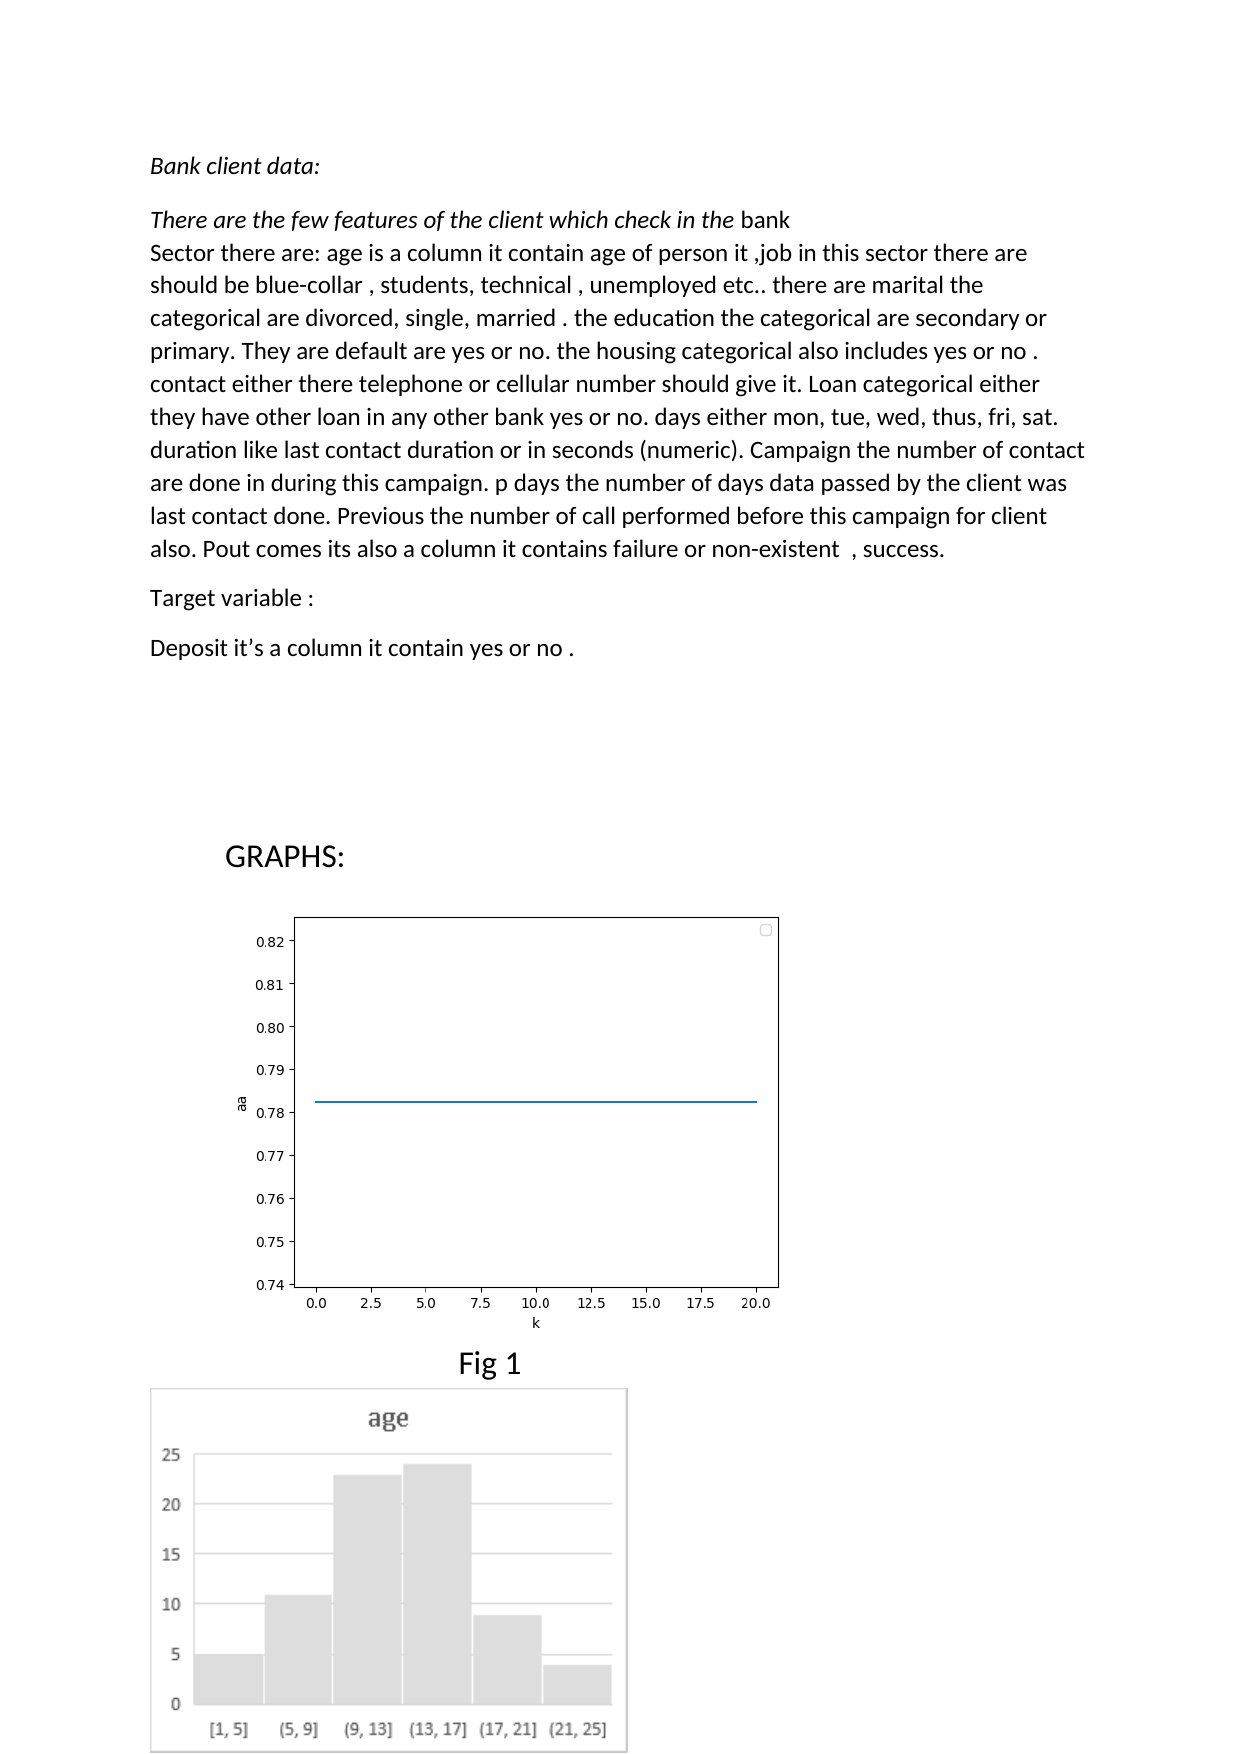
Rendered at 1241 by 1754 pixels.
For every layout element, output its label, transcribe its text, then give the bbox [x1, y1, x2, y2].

list GRAPHS: [225, 835, 1090, 876]
list Fig 1 [225, 1342, 1090, 1383]
picture [225, 909, 787, 1340]
subtitle There are the few features of the client which check in the bank [150, 204, 1090, 234]
text Sector there are: age is a column it contain age of person it ,job in this sector there are should be blue-collar , students, technical , unemployed etc.. there are marital the categorical are divorced, single, married . the education the categorical are secondary or primary. They are default are yes or no. the housing categorical also includes yes or no . contact either there telephone or cellular number should give it. Loan categorical either they have other loan in any other bank yes or no. days either mon, tue, wed, thus, fri, sat. duration like last contact duration or in seconds (numeric). Campaign the number of contact are done in during this campaign. p days the number of days data passed by the client was last contact done. Previous the number of call performed before this campaign for client also. Pout comes its also a column it contains failure or non-existent , success. [150, 237, 1090, 563]
text Deposit it’s a column it contain yes or no . [150, 632, 1090, 663]
picture [150, 1388, 629, 1754]
subtitle Bank client data: [150, 150, 1090, 181]
text Target variable : [150, 582, 1090, 613]
